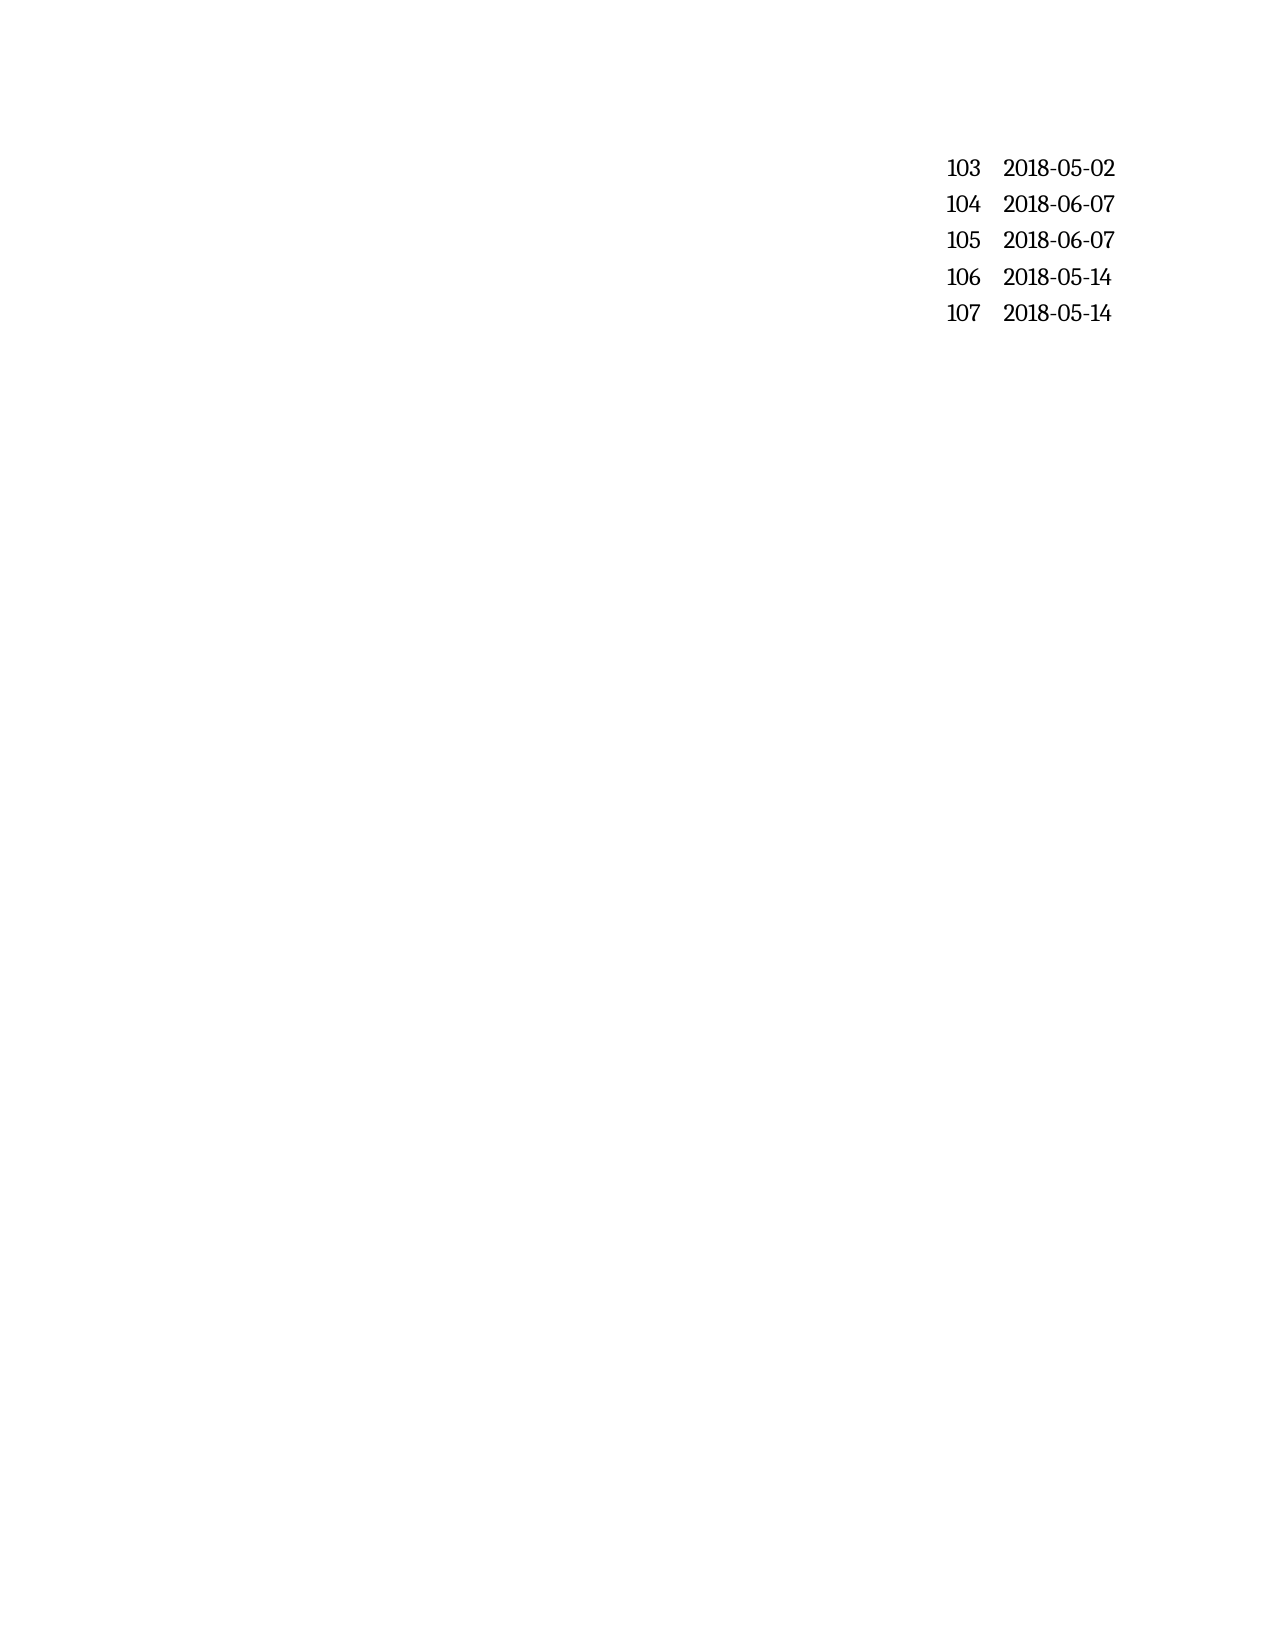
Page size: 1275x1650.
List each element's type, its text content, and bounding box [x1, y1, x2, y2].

table_cell 104 [139, 186, 992, 222]
table_cell 2018-05-14 [992, 259, 1275, 295]
table_cell 103 [139, 150, 992, 186]
table_cell 2018-05-02 [992, 150, 1275, 186]
table_cell 107 [139, 295, 992, 331]
table_cell 106 [139, 259, 992, 295]
table_cell 2018-05-14 [992, 295, 1275, 331]
table_cell 2018-06-07 [992, 186, 1275, 222]
table_cell 2018-06-07 [992, 223, 1275, 259]
table_cell 105 [139, 223, 992, 259]
